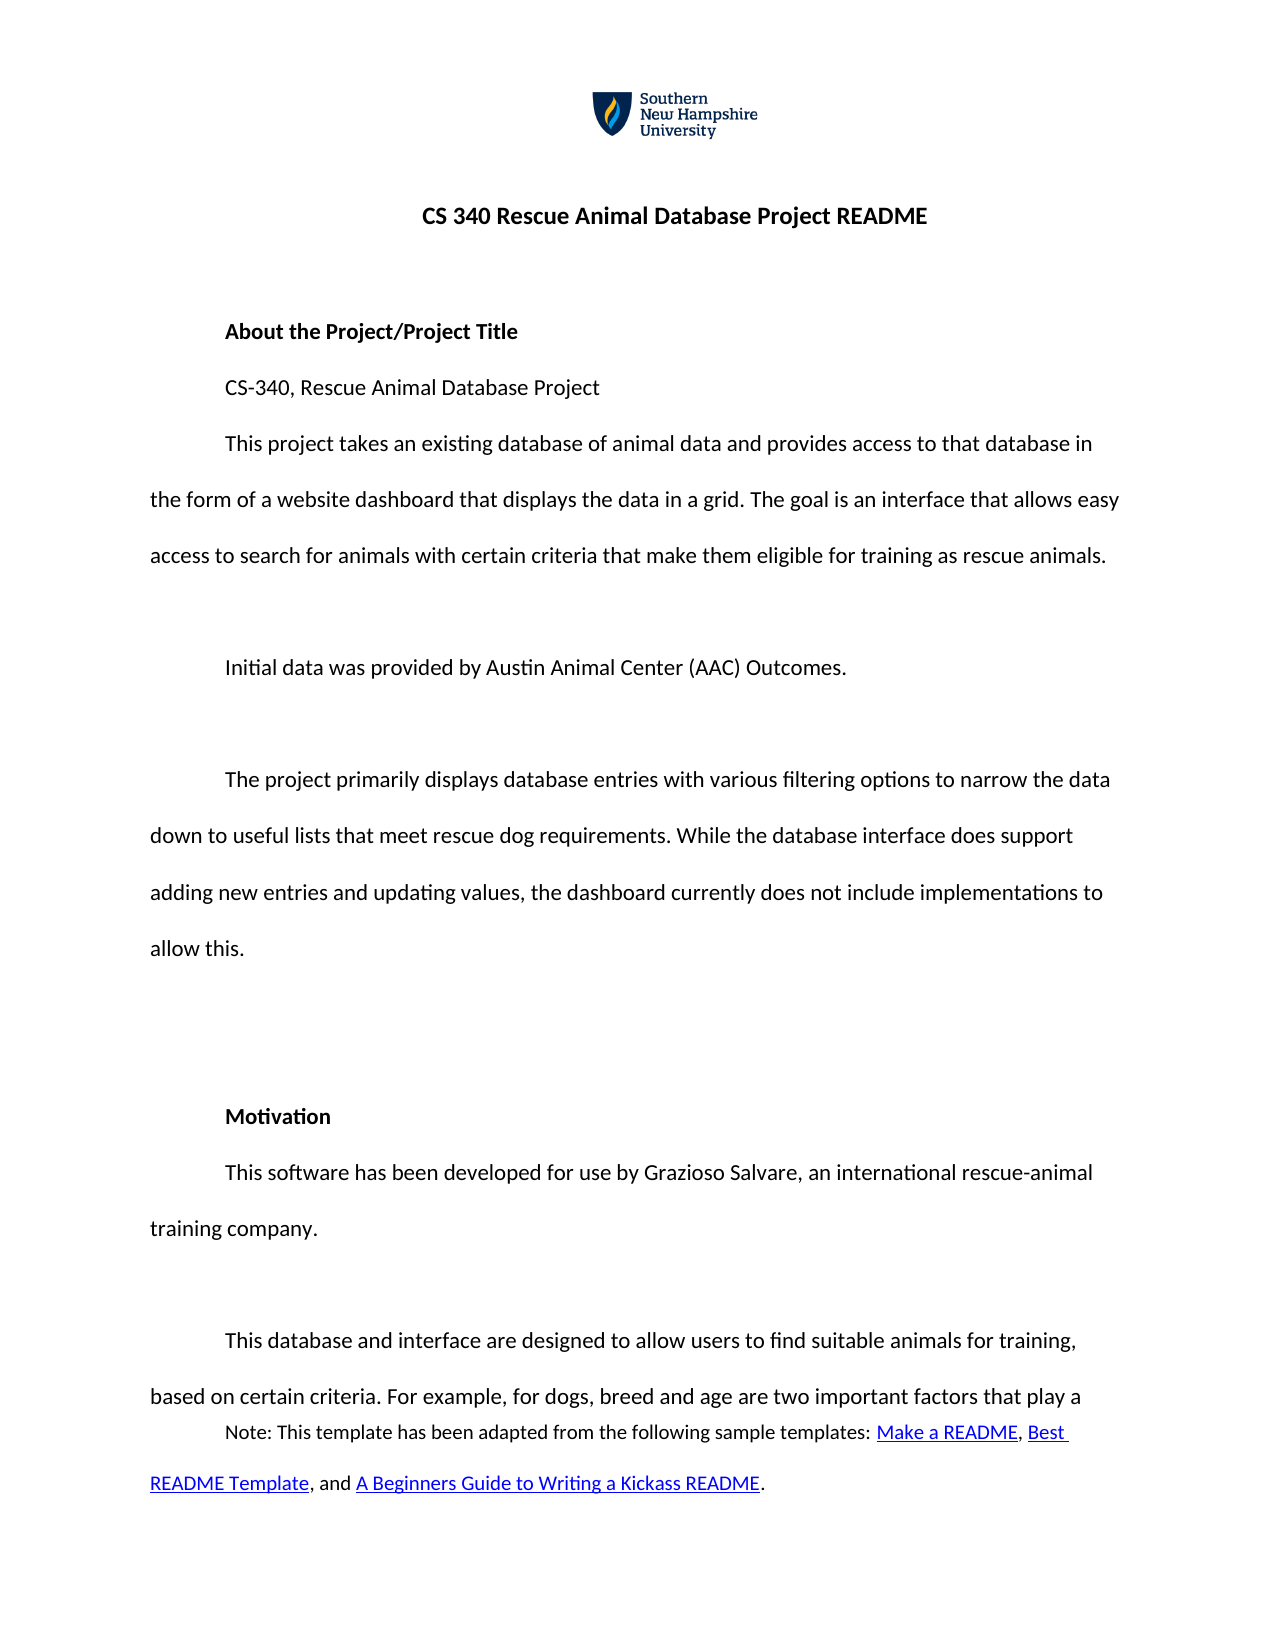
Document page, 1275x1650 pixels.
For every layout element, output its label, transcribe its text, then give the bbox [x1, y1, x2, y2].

text Initial data was provided by Austin Animal Center (AAC) Outcomes. [150, 653, 1125, 682]
subtitle Motivation [150, 1102, 1125, 1130]
text This software has been developed for use by Grazioso Salvare, an international rescue-animal training company. [150, 1158, 1125, 1242]
text This project takes an existing database of animal data and provides access to that database in the form of a website dashboard that displays the data in a grid. The goal is an interface that allows easy access to search for animals with certain criteria that make them eligible for training as rescue animals. [150, 429, 1125, 569]
text CS-340, Rescue Animal Database Project [150, 373, 1125, 401]
text The project primarily displays database entries with various filtering options to narrow the data down to useful lists that meet rescue dog requirements. While the database interface does support adding new entries and updating values, the dashboard currently does not include implementations to allow this. [150, 766, 1125, 962]
subtitle About the Project/Project Title [150, 317, 1125, 345]
picture [584, 75, 766, 154]
subtitle CS 340 Rescue Animal Database Project README [150, 200, 1125, 231]
